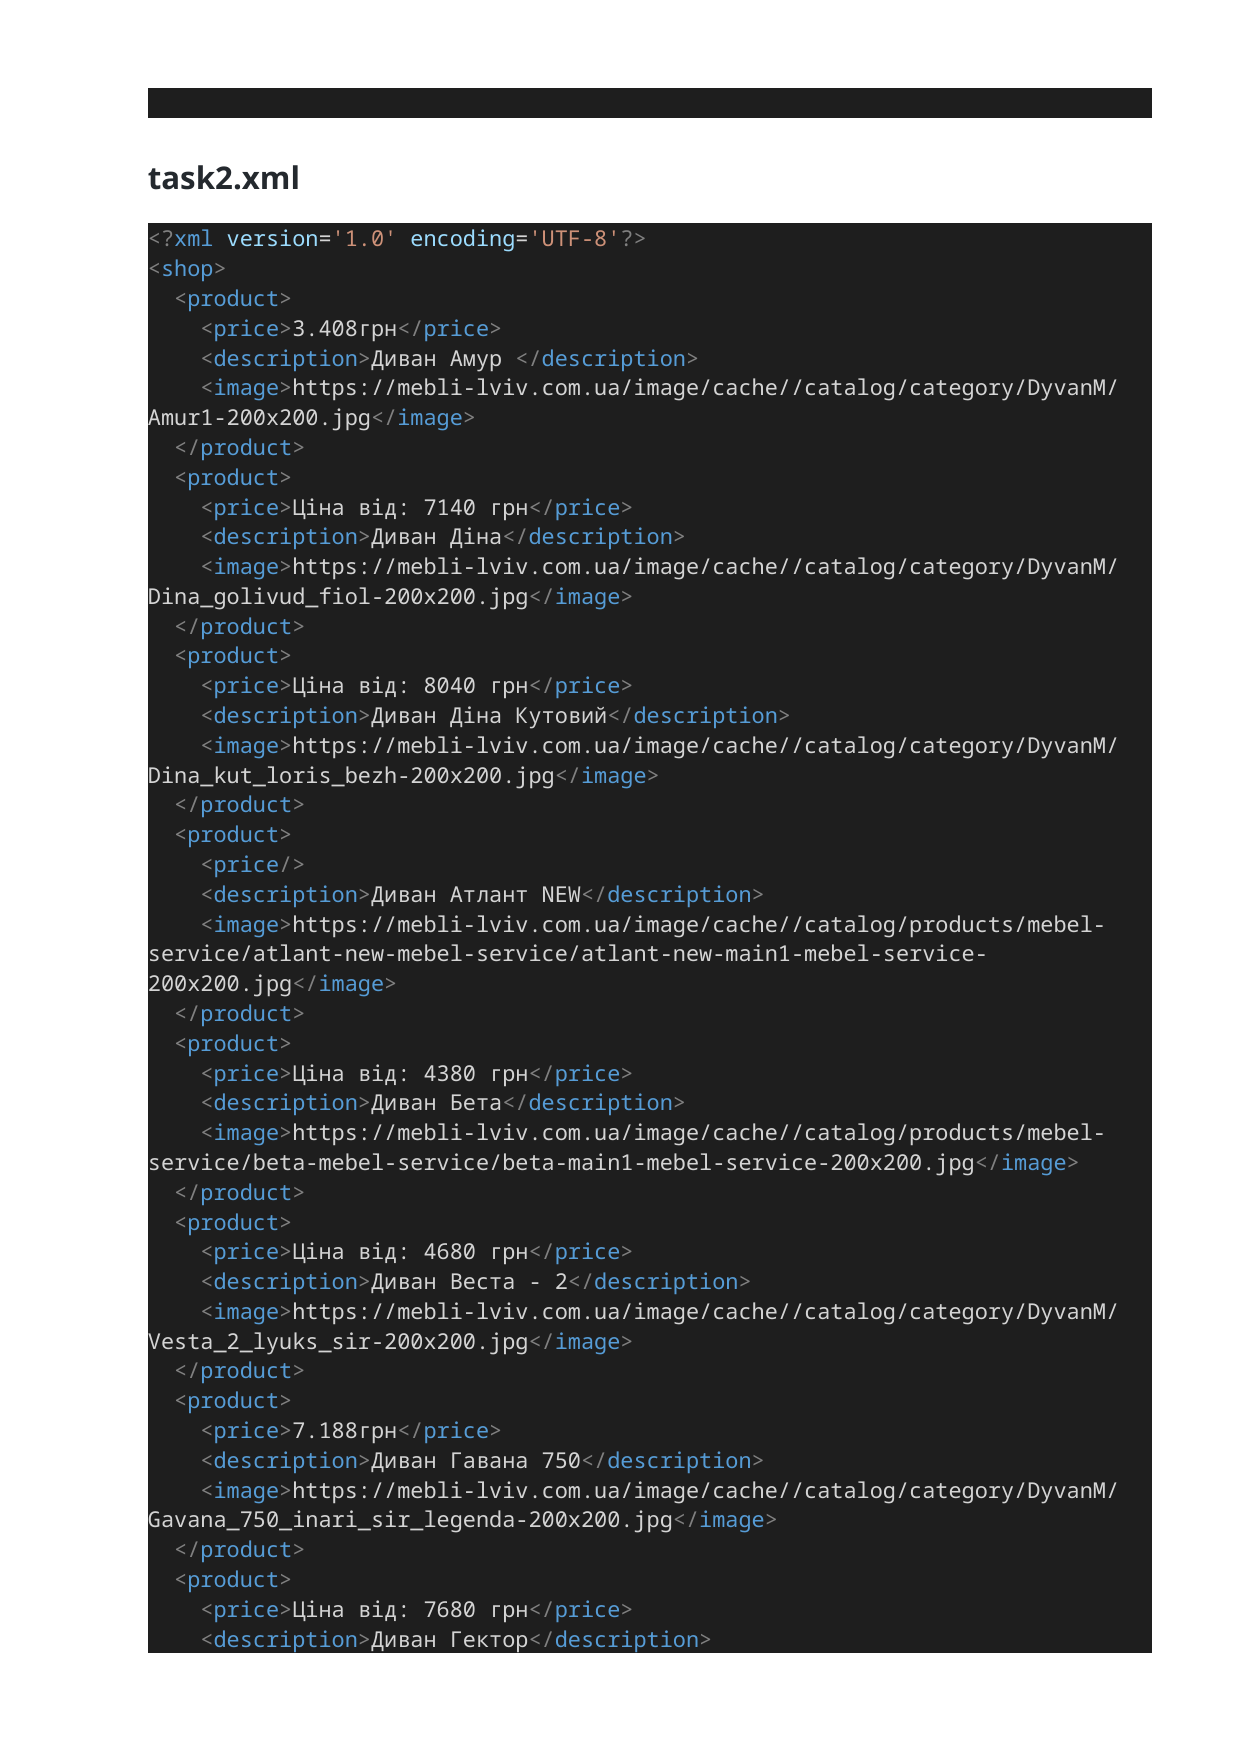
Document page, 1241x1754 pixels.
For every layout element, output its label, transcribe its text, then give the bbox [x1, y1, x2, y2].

text <description>Диван Амур </description> [148, 343, 1152, 372]
text <product> [148, 819, 1152, 849]
text </product> [148, 1177, 1152, 1207]
text </product> [148, 432, 1152, 462]
text <description>Диван Бета</description> [148, 1087, 1152, 1117]
text <description>Диван Гектор</description> [148, 1624, 1152, 1653]
text task2.xml [148, 156, 1152, 198]
text <image>https://mebli-lviv.com.ua/image/cache//catalog/category/DyvanM/Dina_kut_loris_bezh-200x200.jpg</image> [148, 730, 1152, 789]
text </product> [148, 611, 1152, 641]
text <description>Диван Гавана 750</description> [148, 1445, 1152, 1475]
text <description>Диван Веста - 2</description> [148, 1266, 1152, 1296]
text <product> [148, 1207, 1152, 1236]
text <description>Диван Діна</description> [148, 521, 1152, 551]
text <product> [148, 283, 1152, 313]
text <image>https://mebli-lviv.com.ua/image/cache//catalog/products/mebel-service/atlant-new-mebel-service/atlant-new-main1-mebel-service-200x200.jpg</image> [148, 909, 1152, 998]
text <price>3.408грн</price> [148, 313, 1152, 343]
text <image>https://mebli-lviv.com.ua/image/cache//catalog/category/DyvanM/Gavana_750_inari_sir_legenda-200x200.jpg</image> [148, 1475, 1152, 1534]
text <image>https://mebli-lviv.com.ua/image/cache//catalog/category/DyvanM/Vesta_2_lyuks_sir-200x200.jpg</image> [148, 1296, 1152, 1356]
text </product> [148, 1534, 1152, 1564]
text <price>Ціна від: 4680 грн</price> [148, 1236, 1152, 1266]
text <price>7.188грн</price> [148, 1415, 1152, 1445]
text <product> [148, 1564, 1152, 1594]
text <?xml version='1.0' encoding='UTF-8'?> [148, 223, 1152, 253]
text <price>Ціна від: 8040 грн</price> [148, 670, 1152, 700]
text <description>Диван Атлант NEW</description> [148, 879, 1152, 909]
text <price/> [148, 849, 1152, 879]
text </product> [148, 998, 1152, 1028]
text </product> [148, 789, 1152, 819]
text <price>Ціна від: 7680 грн</price> [148, 1594, 1152, 1624]
text <price>Ціна від: 7140 грн</price> [148, 492, 1152, 521]
text <product> [148, 1385, 1152, 1415]
text <description>Диван Діна Кутовий</description> [148, 700, 1152, 730]
text <price>Ціна від: 4380 грн</price> [148, 1058, 1152, 1087]
text <shop> [148, 253, 1152, 283]
text <image>https://mebli-lviv.com.ua/image/cache//catalog/category/DyvanM/Amur1-200x200.jpg</image> [148, 372, 1152, 432]
text <product> [148, 641, 1152, 670]
text <product> [148, 462, 1152, 492]
text </product> [148, 1356, 1152, 1385]
text <image>https://mebli-lviv.com.ua/image/cache//catalog/category/DyvanM/Dina_golivud_fiol-200x200.jpg</image> [148, 551, 1152, 611]
text <product> [148, 1028, 1152, 1058]
text <image>https://mebli-lviv.com.ua/image/cache//catalog/products/mebel-service/beta-mebel-service/beta-main1-mebel-service-200x200.jpg</image> [148, 1117, 1152, 1177]
